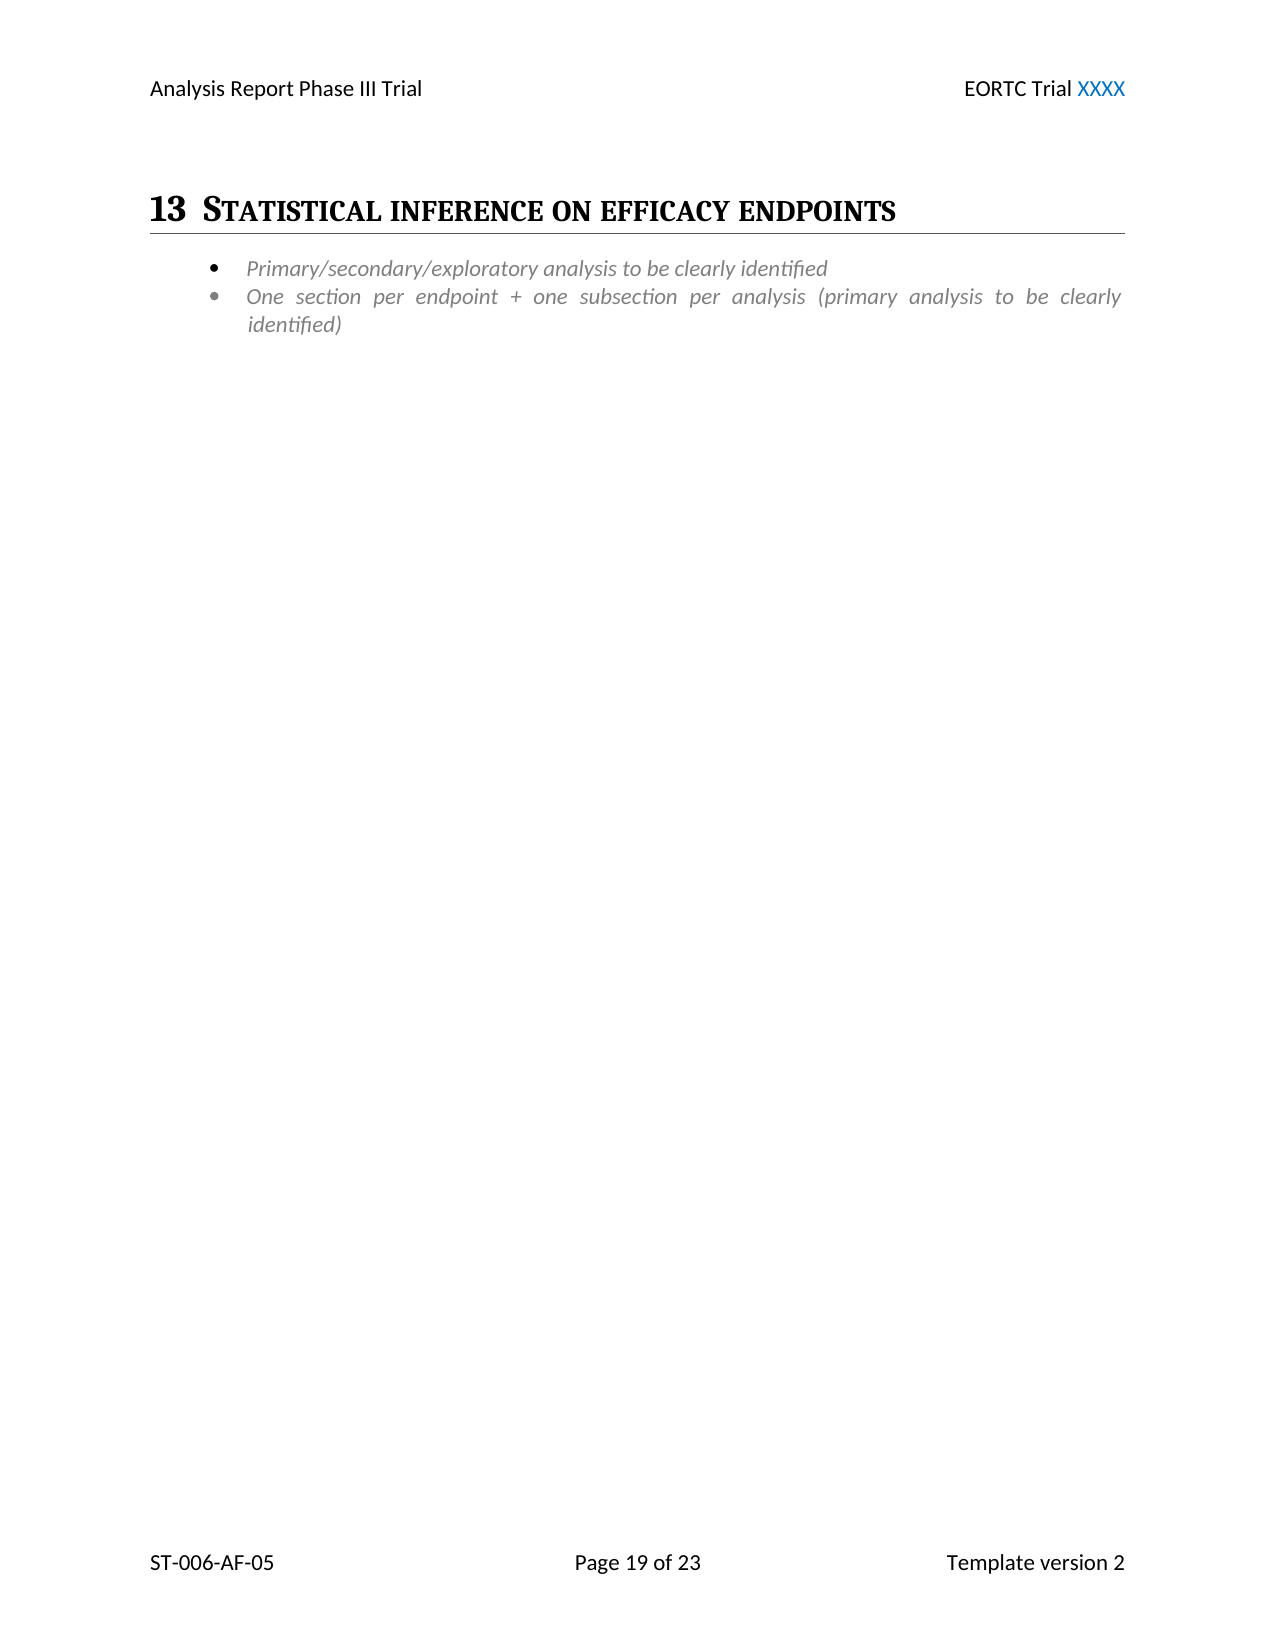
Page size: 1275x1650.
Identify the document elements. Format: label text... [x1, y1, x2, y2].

subtitle Statistical inference on efficacy endpoints [150, 187, 1125, 233]
text Primary/secondary/exploratory analysis to be clearly identified [210, 254, 1125, 282]
text One section per endpoint + one subsection per analysis (primary analysis to be clearly identified) [210, 282, 1125, 338]
